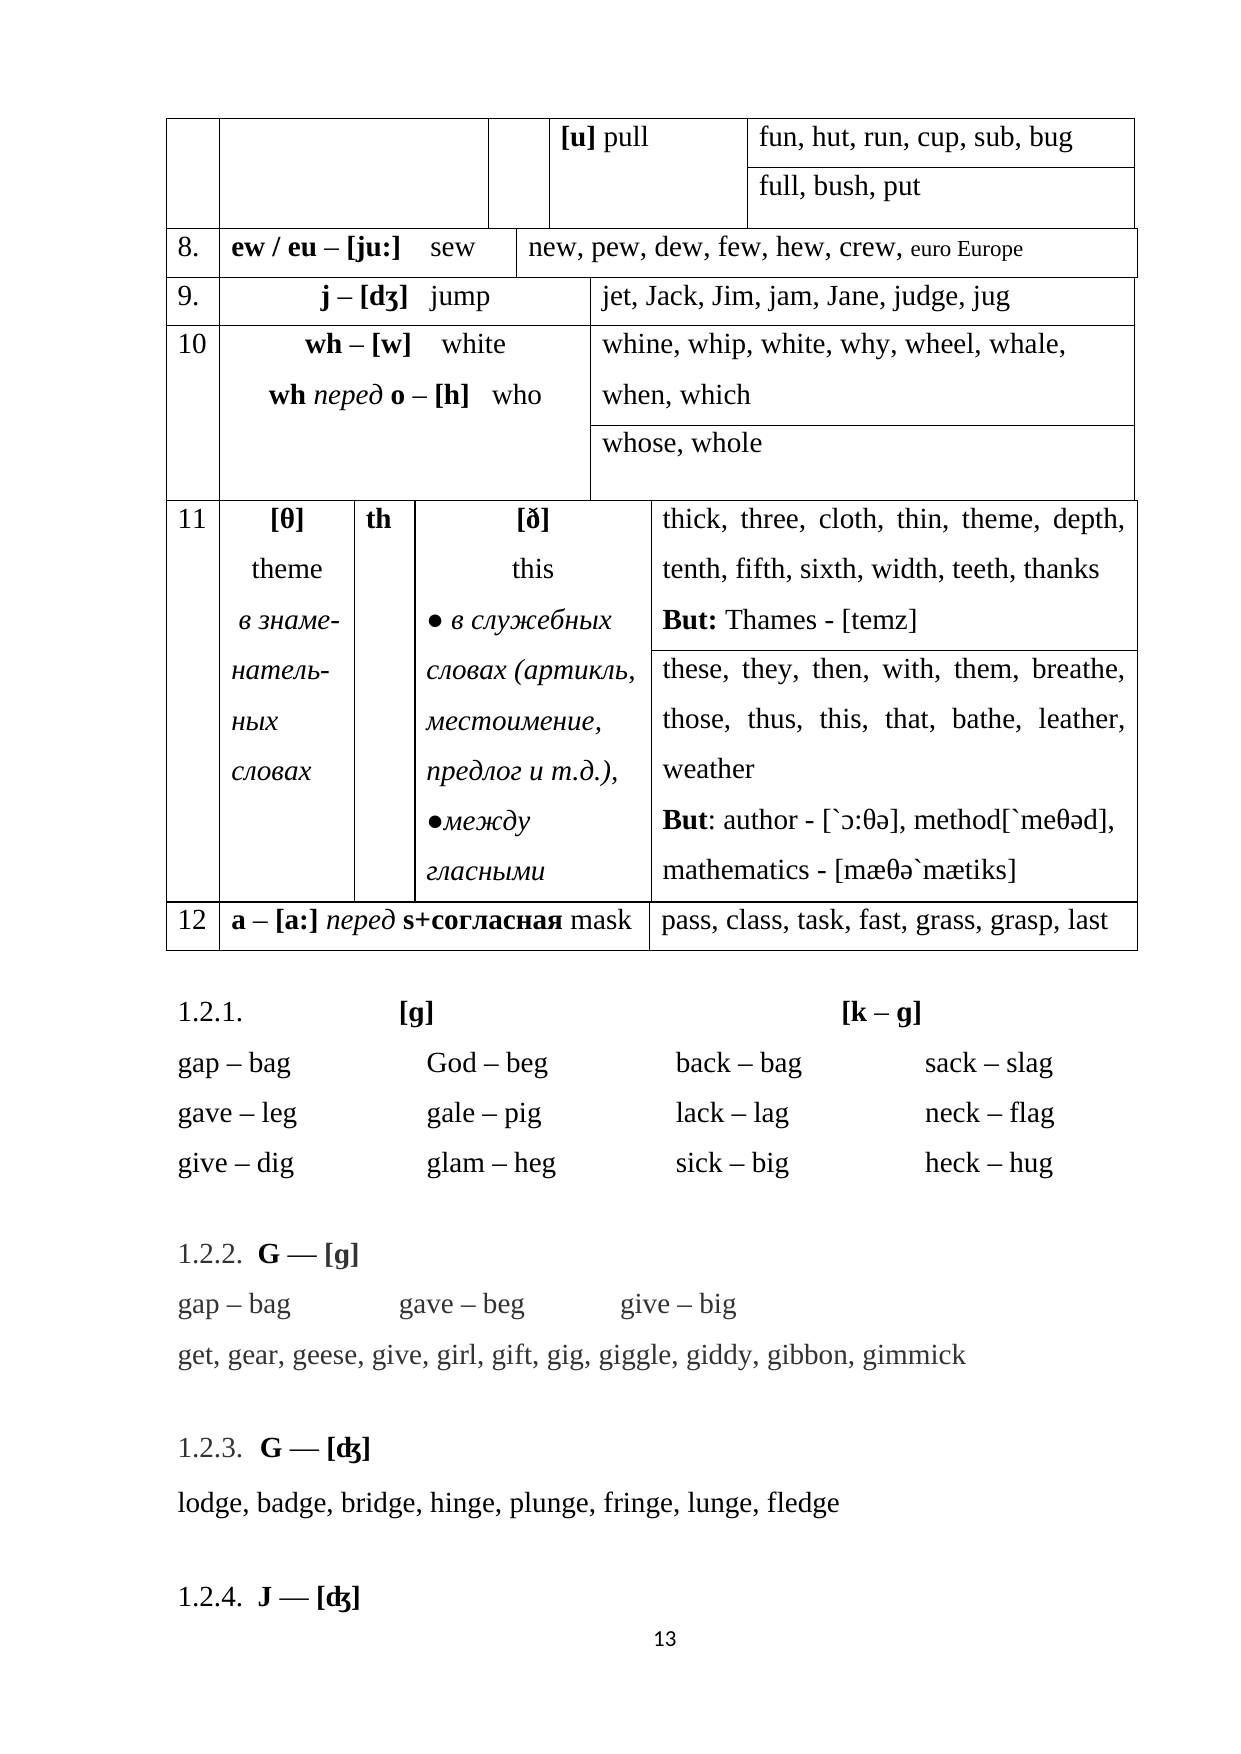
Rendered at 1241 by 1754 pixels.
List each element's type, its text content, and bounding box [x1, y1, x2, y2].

table_cell thick, three, cloth, thin, theme, depth, tenth, fifth, sixth, width, teeth, thanks But: Thames - [temz] [652, 501, 1137, 650]
text 1.2.2. G — [ɡ] [177, 1236, 1152, 1270]
text 1.2.1. [ɡ] [k – ɡ] [177, 994, 1152, 1028]
table_cell whine, whip, white, why, wheel, whale, when, which [591, 326, 1134, 424]
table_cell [748, 119, 1134, 167]
table_cell wh – [w] white wh перед o – [h] who [220, 326, 590, 500]
table_cell [θ] theme в знаме-натель-ных словах [220, 501, 354, 901]
text 1.2.4. J — [ʤ] [177, 1579, 1152, 1612]
table_header back – bag lack – lag sick – big [664, 1045, 914, 1193]
table_cell 10 [167, 326, 219, 500]
table_cell jet, Jack, Jim, jam, Jane, judge, jug [591, 278, 1134, 325]
table_cell full, bush, put [748, 168, 1134, 228]
table_cell 11 [167, 501, 219, 901]
text gap – bag gave – beg give – big [177, 1287, 1152, 1320]
table_cell j – [dʒ] jump [220, 278, 590, 325]
table_cell 12 [167, 903, 219, 950]
table_header gap – bag gave – leg give – dig [166, 1045, 415, 1193]
table_cell ew / eu – [ju:] sew [220, 229, 516, 277]
table_cell whose, whole [591, 426, 1134, 500]
table_header God – beg gale – pig glam – heg [415, 1045, 664, 1193]
table_cell pass, class, task, fast, grass, grasp, last [650, 903, 1137, 950]
table_cell 9. [167, 278, 219, 325]
table_cell [ð] this ● в служебных словах (артикль, местоимение, предлог и т.д.), ●между гласными [416, 501, 651, 901]
table_cell th [355, 501, 414, 901]
text get, gear, geese, give, girl, gift, gig, giggle, giddy, gibbon, gimmick [177, 1337, 1152, 1370]
table_cell these, they, then, with, them, breathe, those, thus, this, that, bathe, leather, weather But: author - [`ɔ:θǝ], method[`meθǝd], mathematics - [mæθǝ`mætiks] [652, 651, 1137, 901]
text lodge, badge, bridge, hinge, plunge, fringe, lunge, fledge [177, 1485, 1152, 1519]
table_cell 8. [167, 229, 219, 277]
text 1.2.3. G — [ʤ] [177, 1430, 1152, 1464]
table_header sack – slag neck – flag heck – hug [914, 1045, 1163, 1193]
table_cell new, pew, dew, few, hew, crew, euro Europe [517, 229, 1137, 277]
table_cell a – [a:] перед s+согласная mask [220, 903, 649, 950]
